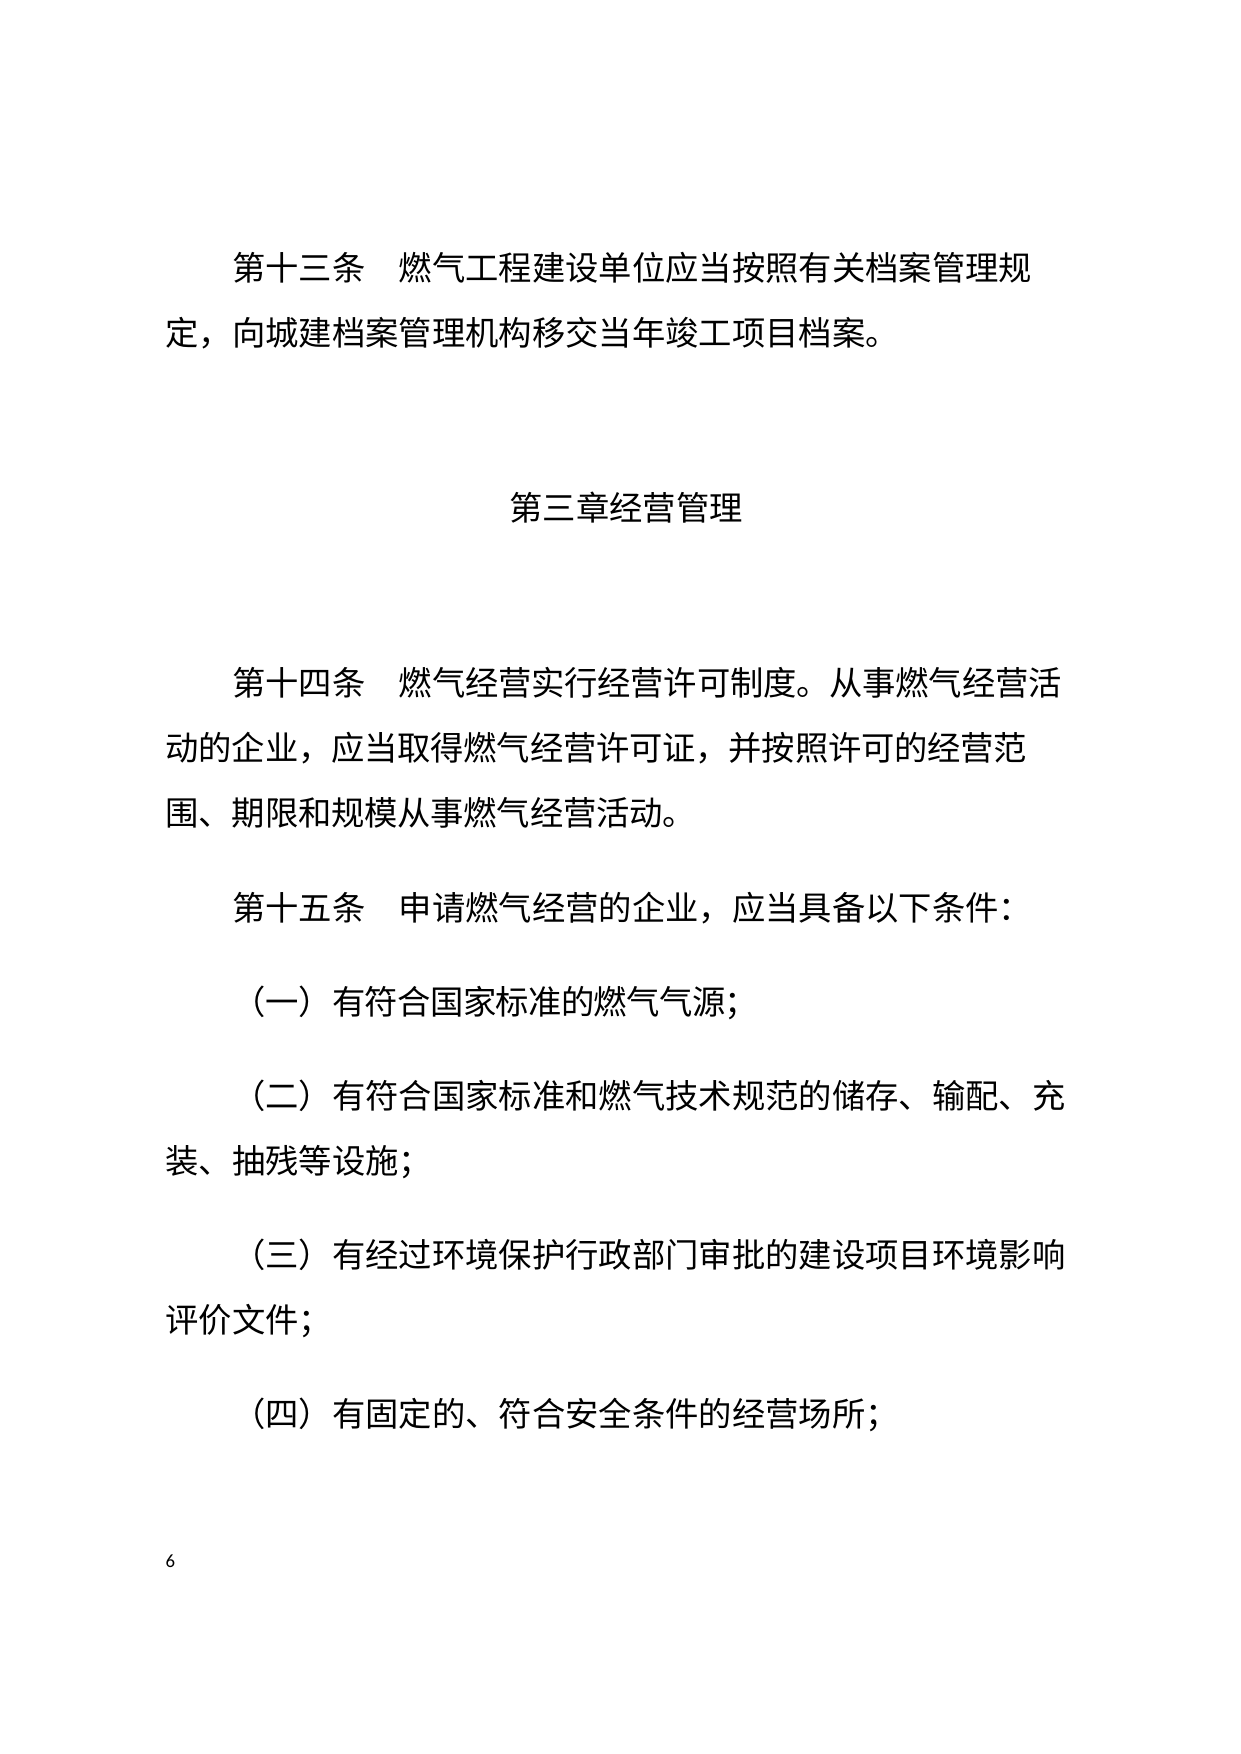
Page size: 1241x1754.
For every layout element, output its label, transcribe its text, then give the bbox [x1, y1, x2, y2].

text （三）有经过环境保护行政部门审批的建设项目环境影响评价文件； [165, 1220, 1087, 1350]
text （一）有符合国家标准的燃气气源； [165, 967, 1087, 1032]
text 第十五条 申请燃气经营的企业，应当具备以下条件： [165, 873, 1087, 938]
list 经营管理 [165, 473, 1087, 538]
text 第十四条 燃气经营实行经营许可制度。从事燃气经营活动的企业，应当取得燃气经营许可证，并按照许可的经营范围、期限和规模从事燃气经营活动。 [165, 649, 1087, 844]
text （二）有符合国家标准和燃气技术规范的储存、输配、充装、抽残等设施； [165, 1061, 1087, 1191]
text （四）有固定的、符合安全条件的经营场所； [165, 1379, 1087, 1444]
text 第十三条 燃气工程建设单位应当按照有关档案管理规定，向城建档案管理机构移交当年竣工项目档案。 [165, 233, 1087, 363]
